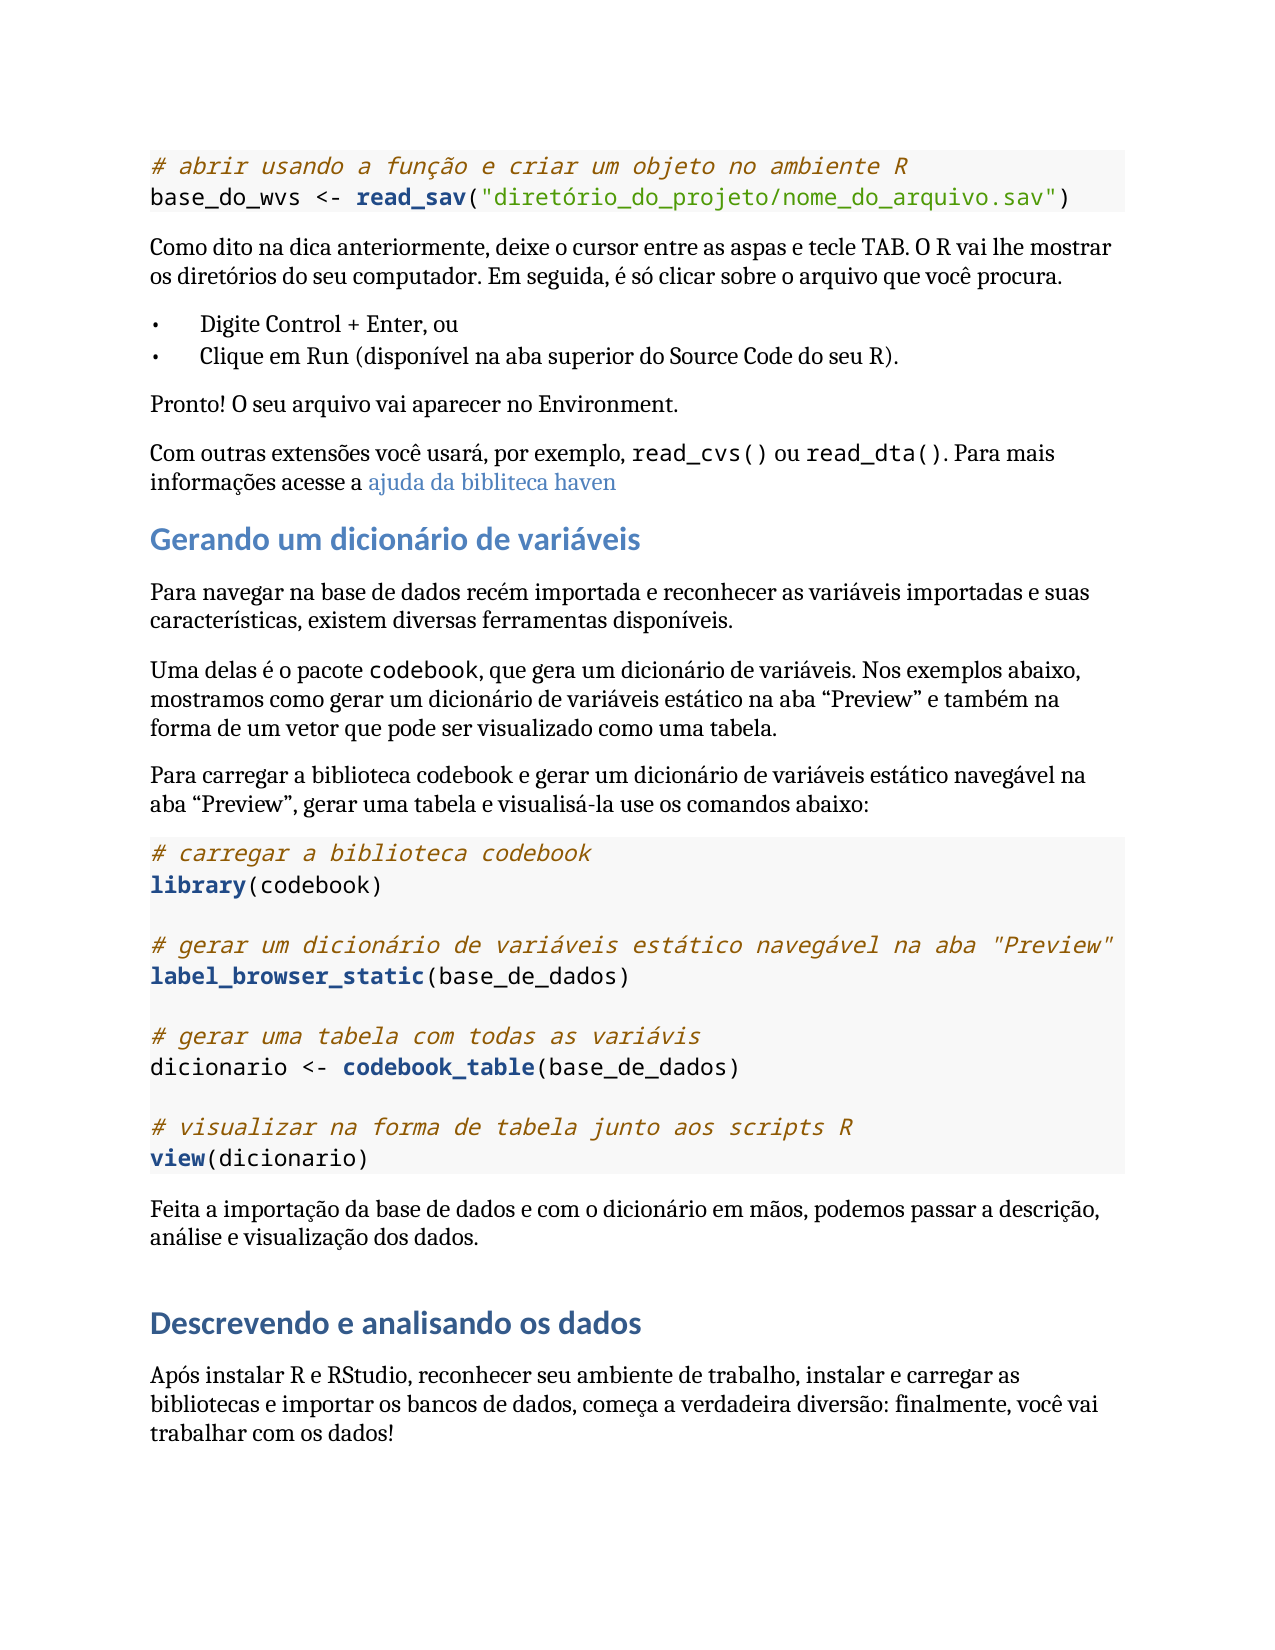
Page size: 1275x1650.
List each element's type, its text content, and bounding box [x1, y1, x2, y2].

text Como dito na dica anteriormente, deixe o cursor entre as aspas e tecle TAB. O R vai lhe mostrar os diretórios do seu computador. Em seguida, é só clicar sobre o arquivo que você procura. [150, 233, 1125, 291]
text Feita a importação da base de dados e com o dicionário em mãos, podemos passar a descrição, análise e visualização dos dados. [150, 1194, 1125, 1252]
text Pronto! O seu arquivo vai aparecer no Environment. [150, 389, 1125, 418]
text Para carregar a biblioteca codebook e gerar um dicionário de variáveis estático navegável na aba “Preview”, gerar uma tabela e visualisá-la use os comandos abaixo: [150, 761, 1125, 819]
list Clique em Run (disponível na aba superior do Source Code do seu R). [150, 342, 1125, 371]
text Após instalar R e RStudio, reconhecer seu ambiente de trabalho, instalar e carregar as bibliotecas e importar os bancos de dados, começa a verdadeira diversão: finalmente, você vai trabalhar com os dados! [150, 1361, 1125, 1448]
list Digite Control + Enter, ou [150, 309, 1125, 338]
subtitle Descrevendo e analisando os dados [150, 1302, 1125, 1343]
subtitle Gerando um dicionário de variáveis [150, 518, 1125, 559]
text Para navegar na base de dados recém importada e reconhecer as variáveis importadas e suas características, existem diversas ferramentas disponíveis. [150, 577, 1125, 635]
text # carregar a biblioteca codebook library(codebook) # gerar um dicionário de variáveis estático navegável na aba "Preview" label_browser_static(base_de_dados) # gerar uma tabela com todas as variávis dicionario <- codebook_table(base_de_dados) # visualizar na forma de tabela junto aos scripts R view(dicionario) [150, 837, 1125, 1174]
text Com outras extensões você usará, por exemplo, read_cvs() ou read_dta(). Para mais informações acesse a ajuda da bibliteca haven [150, 437, 1125, 497]
text Uma delas é o pacote codebook, que gera um dicionário de variáveis. Nos exemplos abaixo, mostramos como gerar um dicionário de variáveis estático na aba “Preview” e também na forma de um vetor que pode ser visualizado como uma tabela. [150, 654, 1125, 742]
